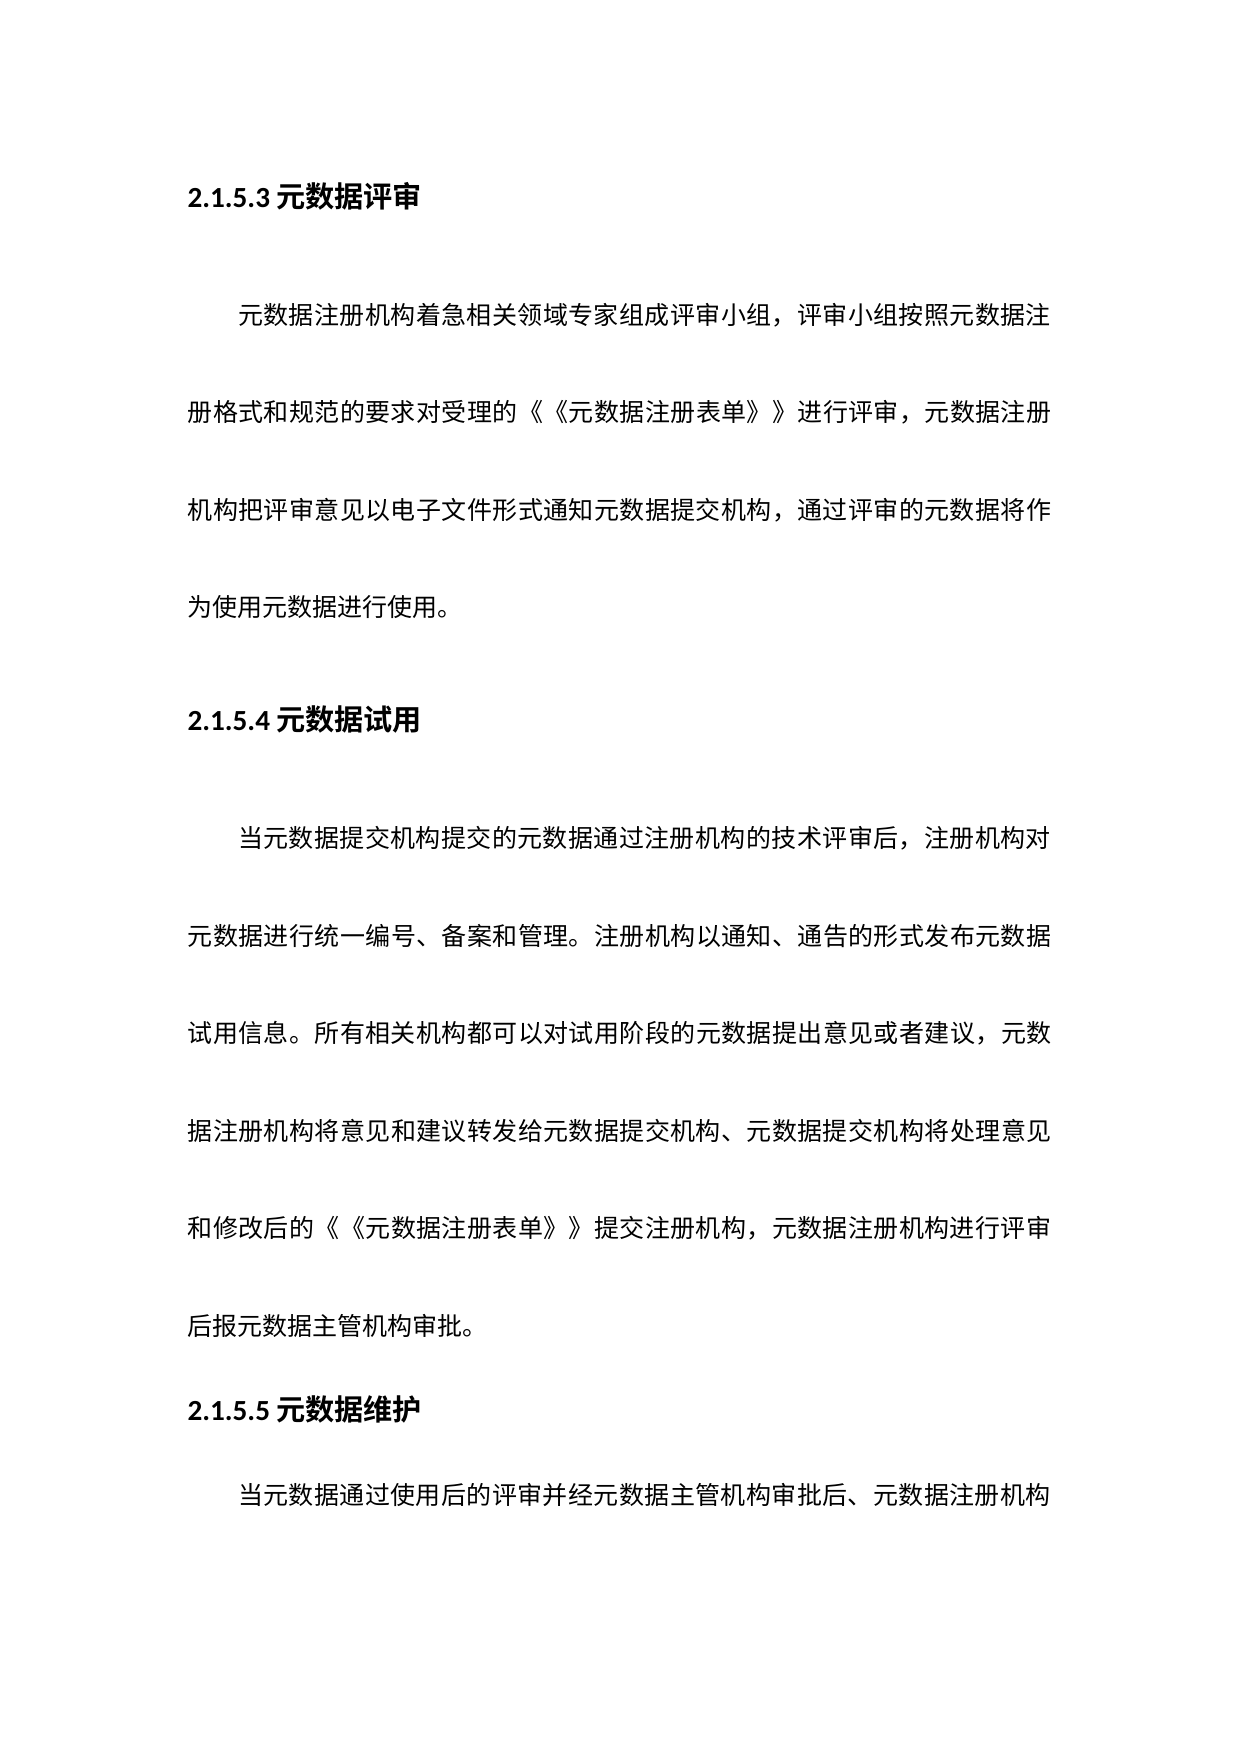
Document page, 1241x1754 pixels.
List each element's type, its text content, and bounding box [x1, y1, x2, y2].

text 2.1.5.5元数据维护 [187, 1375, 1053, 1440]
text 元数据注册机构着急相关领域专家组成评审小组，评审小组按照元数据注册格式和规范的要求对受理的《《元数据注册表单》》进行评审，元数据注册机构把评审意见以电子文件形式通知元数据提交机构，通过评审的元数据将作为使用元数据进行使用。 [187, 281, 1053, 638]
subtitle 2.1.5.4元数据试用 [187, 686, 1053, 751]
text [187, 1461, 1053, 1526]
text 当元数据提交机构提交的元数据通过注册机构的技术评审后，注册机构对元数据进行统一编号、备案和管理。注册机构以通知、通告的形式发布元数据试用信息。所有相关机构都可以对试用阶段的元数据提出意见或者建议，元数据注册机构将意见和建议转发给元数据提交机构、元数据提交机构将处理意见和修改后的《《元数据注册表单》》提交注册机构，元数据注册机构进行评审后报元数据主管机构审批。 [187, 804, 1053, 1357]
subtitle 2.1.5.3元数据评审 [187, 162, 1053, 227]
